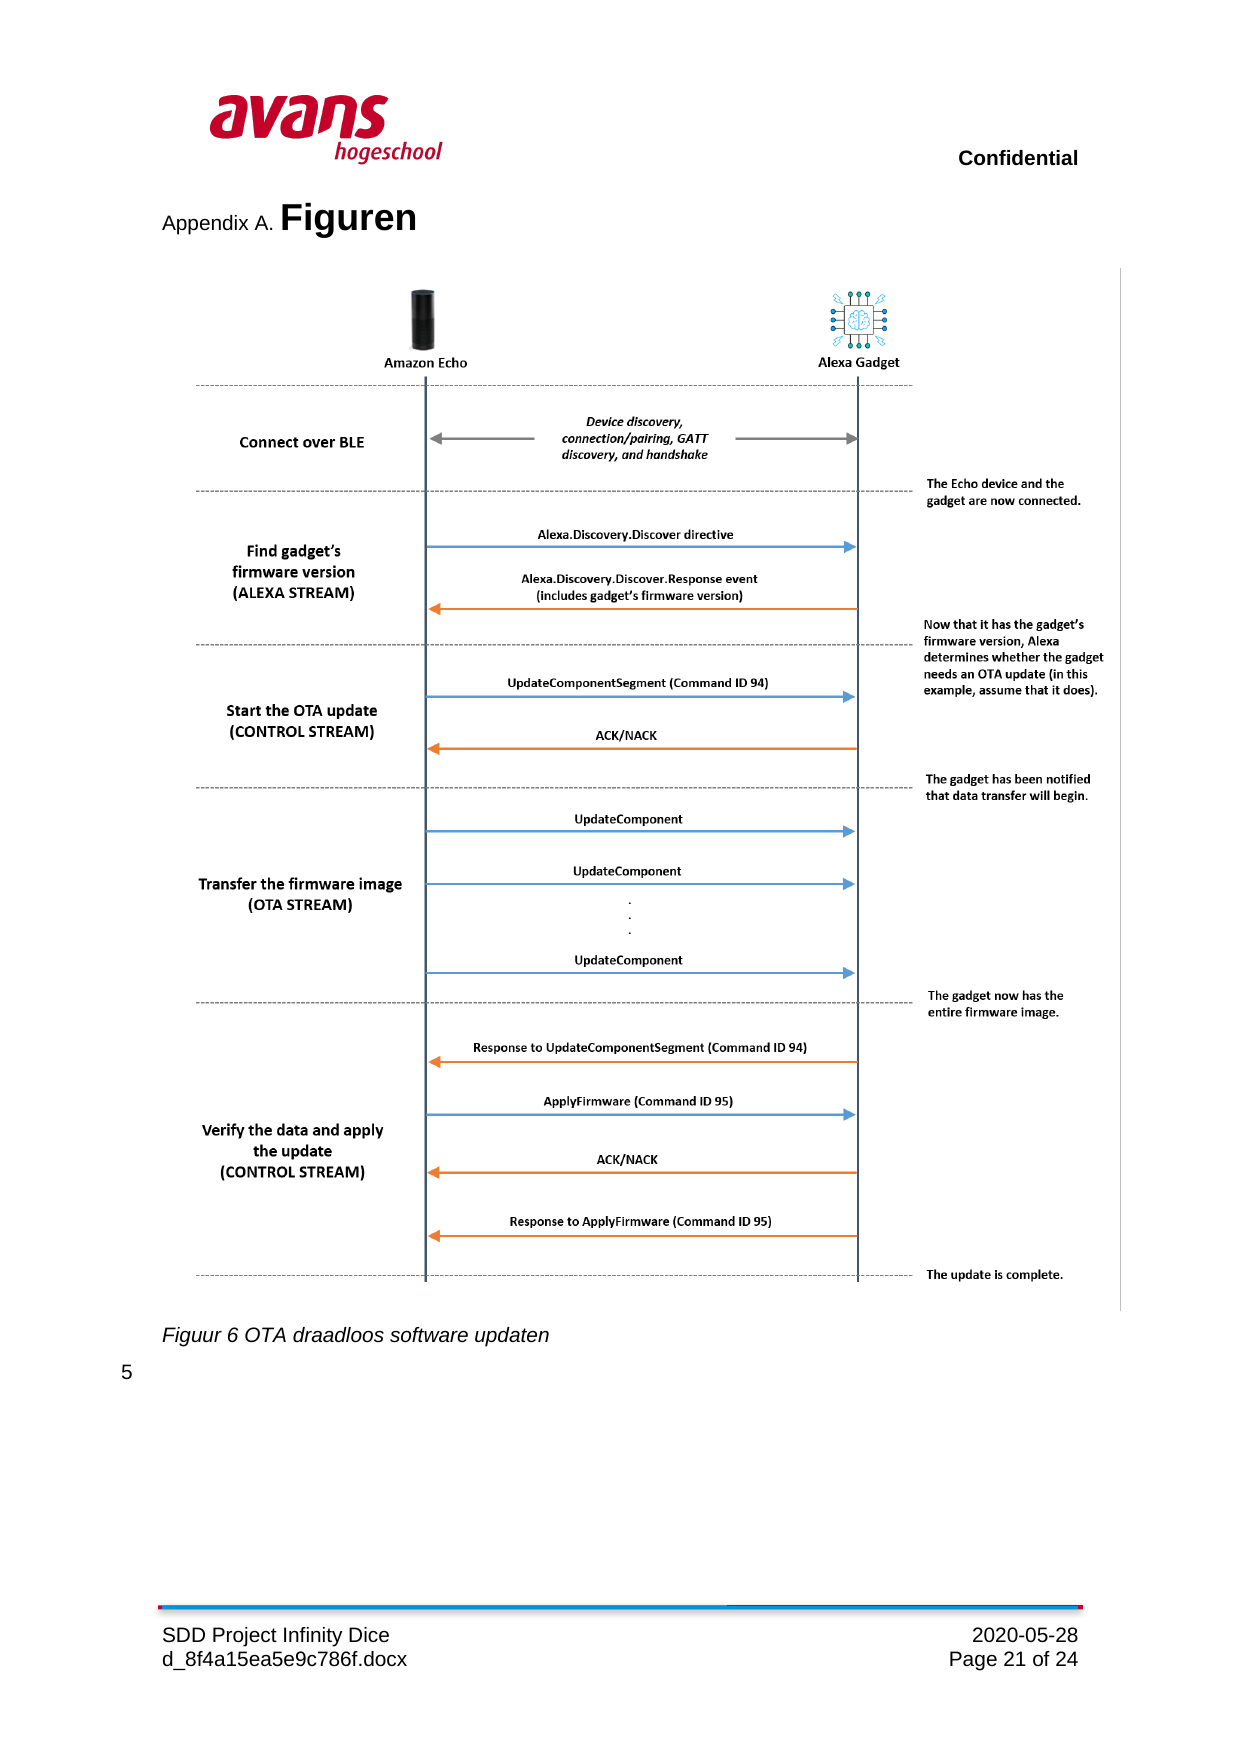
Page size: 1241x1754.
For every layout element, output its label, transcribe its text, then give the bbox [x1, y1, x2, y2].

text Figuren [162, 195, 1078, 238]
picture [161, 268, 1122, 1311]
picture [208, 93, 444, 166]
text Figuur 6 OTA draadloos software updaten [162, 1323, 1078, 1347]
